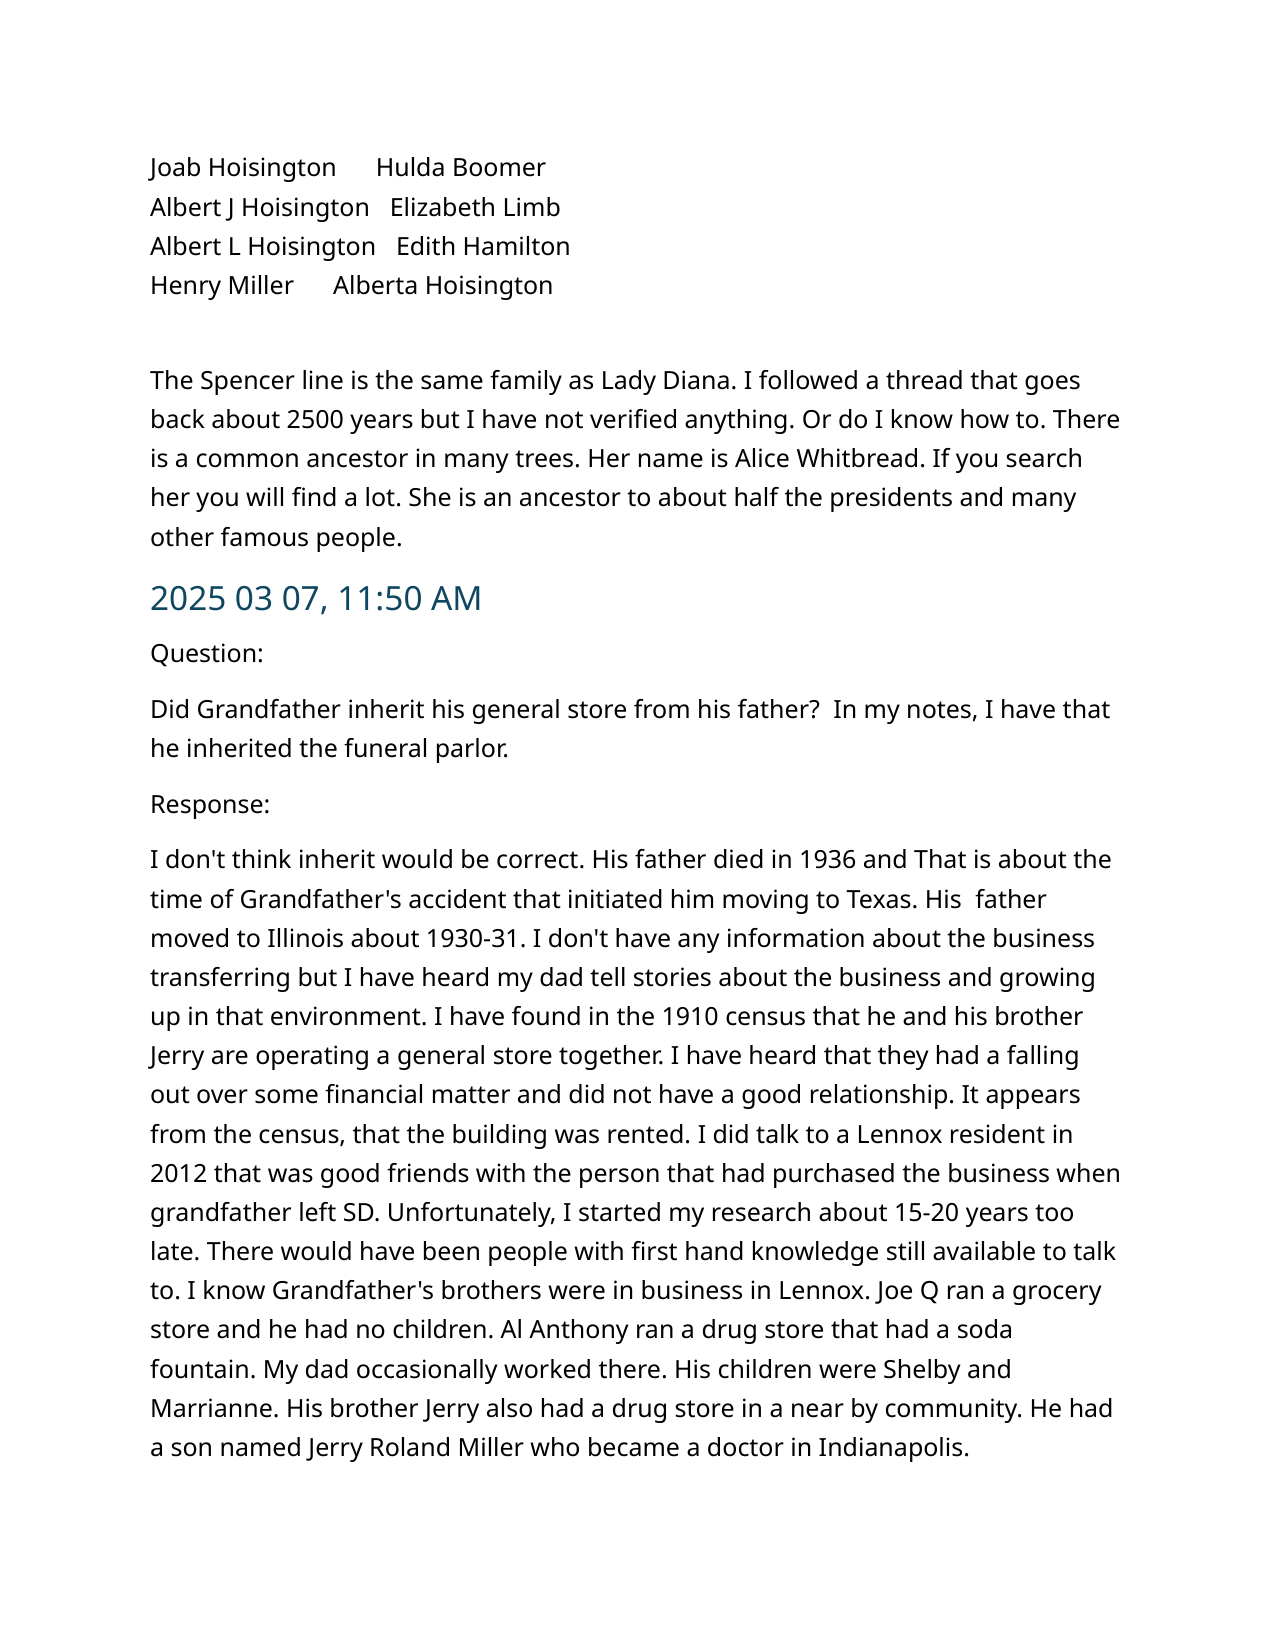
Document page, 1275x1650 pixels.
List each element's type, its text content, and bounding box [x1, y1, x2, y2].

text Question: [150, 636, 1125, 669]
text Joab Hoisington Hulda Boomer [150, 150, 1125, 184]
text Albert J Hoisington Elizabeth Limb [150, 189, 1125, 223]
text The Spencer line is the same family as Lady Diana. I followed a thread that goes back about 2500 years but I have not verified anything. Or do I know how to. There is a common ancestor in many trees. Her name is Alice Whitbread. If you search her you will find a lot. She is an ancestor to about half the presidents and many other famous people. [150, 362, 1125, 553]
text I don't think inherit would be correct. His father died in 1936 and That is about the time of Grandfather's accident that initiated him moving to Texas. His father moved to Illinois about 1930-31. I don't have any information about the business transferring but I have heard my dad tell stories about the business and growing up in that environment. I have found in the 1910 census that he and his brother Jerry are operating a general store together. I have heard that they had a falling out over some financial matter and did not have a good relationship. It appears from the census, that the building was rented. I did talk to a Lennox resident in 2012 that was good friends with the person that had purchased the business when grandfather left SD. Unfortunately, I started my research about 15-20 years too late. There would have been people with first hand knowledge still available to talk to. I know Grandfather's brothers were in business in Lennox. Joe Q ran a grocery store and he had no children. Al Anthony ran a drug store that had a soda fountain. My dad occasionally worked there. His children were Shelby and Marrianne. His brother Jerry also had a drug store in a near by community. He had a son named Jerry Roland Miller who became a doctor in Indianapolis. [150, 842, 1125, 1464]
text Henry Miller Alberta Hoisington [150, 267, 1125, 302]
text Albert L Hoisington Edith Hamilton [150, 228, 1125, 262]
text Response: [150, 786, 1125, 820]
subtitle 2025 03 07, 11:50 AM [150, 575, 1125, 620]
text Did Grandfather inherit his general store from his father? In my notes, I have that he inherited the funeral parlor. [150, 691, 1125, 764]
